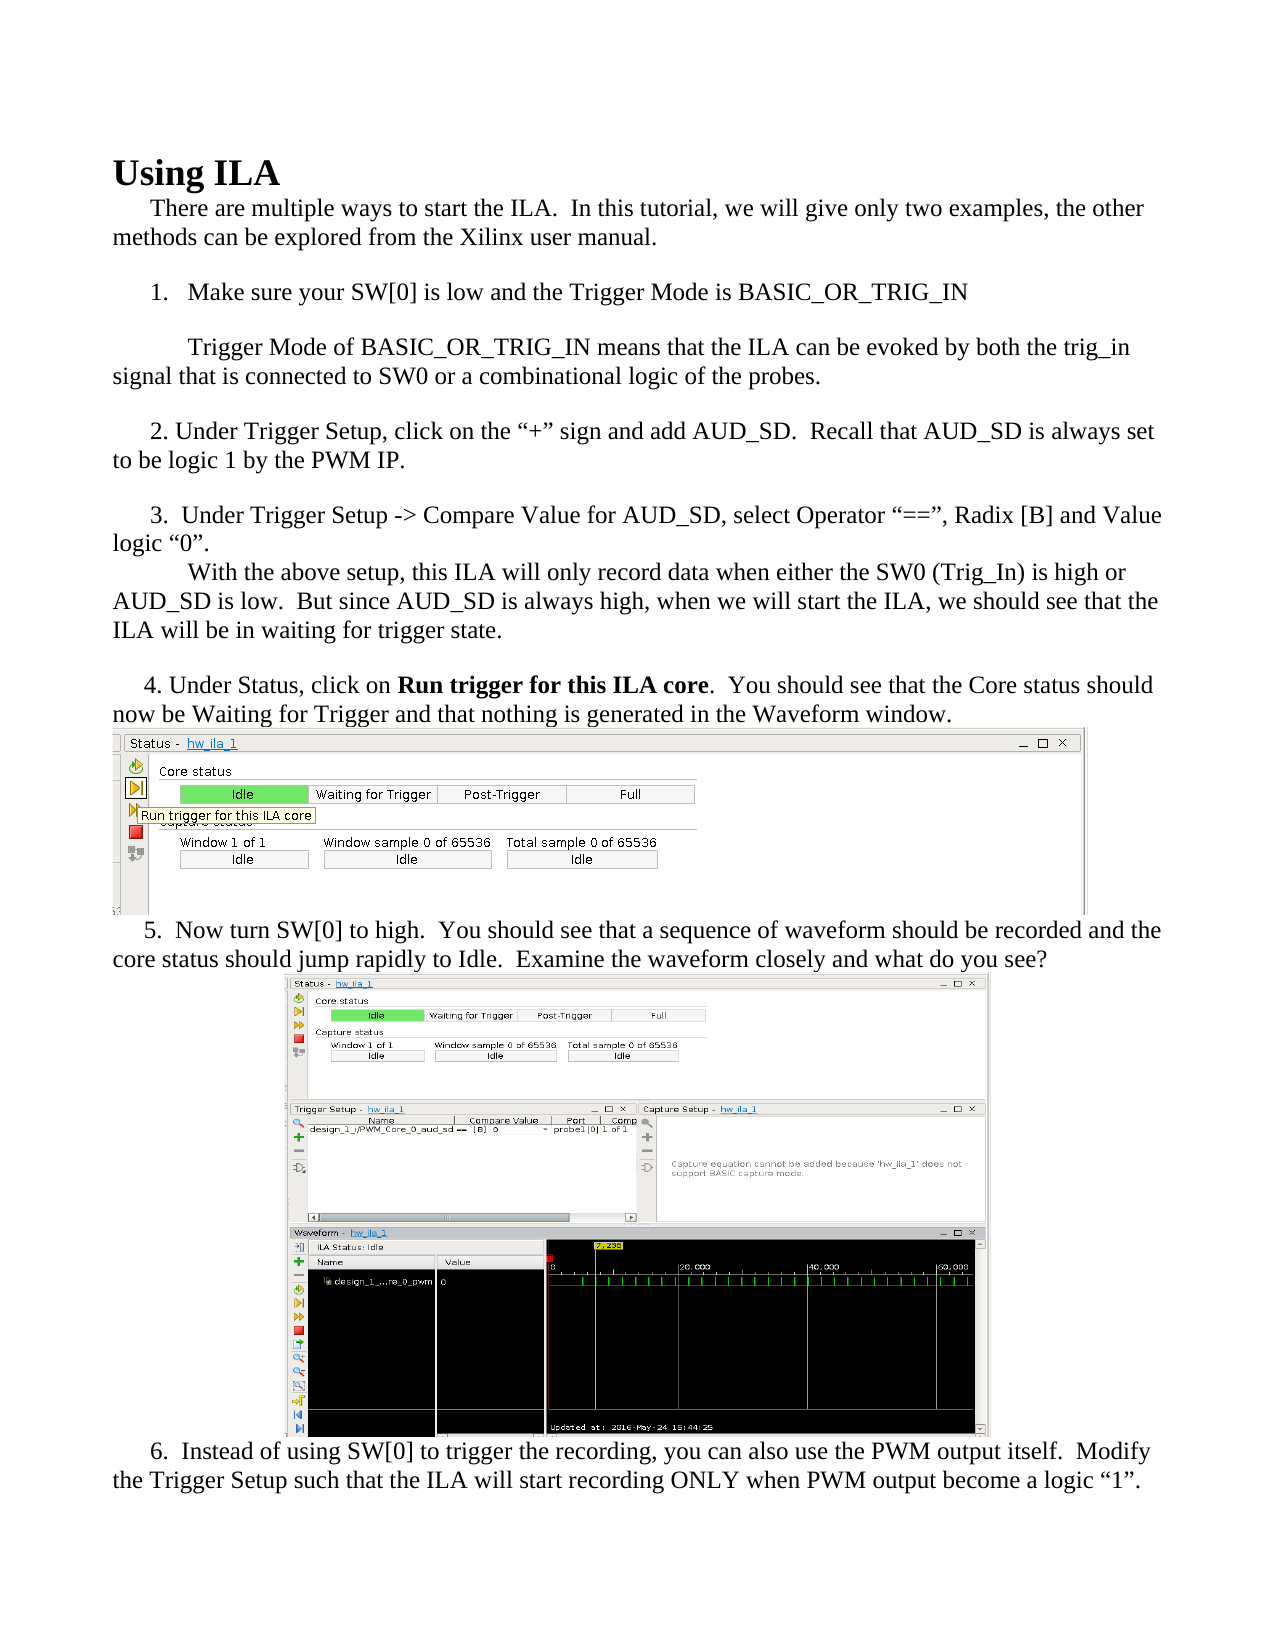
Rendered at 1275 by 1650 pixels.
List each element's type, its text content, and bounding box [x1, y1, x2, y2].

text 5. Now turn SW[0] to high. You should see that a sequence of waveform should be recorded and the core status should jump rapidly to Idle. Examine the waveform closely and what do you see? [112, 915, 1162, 972]
list Make sure your SW[0] is low and the Trigger Mode is BASIC_OR_TRIG_IN [150, 277, 1162, 306]
text Trigger Mode of BASIC_OR_TRIG_IN means that the ILA can be evoked by both the trig_in signal that is connected to SW0 or a combinational logic of the probes. [112, 332, 1162, 389]
picture [112, 727, 1088, 915]
text 6. Instead of using SW[0] to trigger the recording, you can also use the PWM output itself. Modify the Trigger Setup such that the ILA will start recording ONLY when PWM output become a logic “1”. [112, 1436, 1162, 1494]
picture [284, 972, 991, 1437]
text 2. Under Trigger Setup, click on the “+” sign and add AUD_SD. Recall that AUD_SD is always set to be logic 1 by the PWM IP. [112, 416, 1162, 473]
text With the above setup, this ILA will only record data when either the SW0 (Trig_In) is high or AUD_SD is low. But since AUD_SD is always high, when we will start the ILA, we should see that the ILA will be in waiting for trigger state. [112, 557, 1162, 643]
text Using ILA [112, 150, 1162, 193]
text There are multiple ways to start the ILA. In this tutorial, we will give only two examples, the other methods can be explored from the Xilinx user manual. [112, 193, 1162, 251]
text 3. Under Trigger Setup -> Compare Value for AUD_SD, select Operator “==”, Radix [B] and Value logic “0”. [112, 500, 1162, 557]
